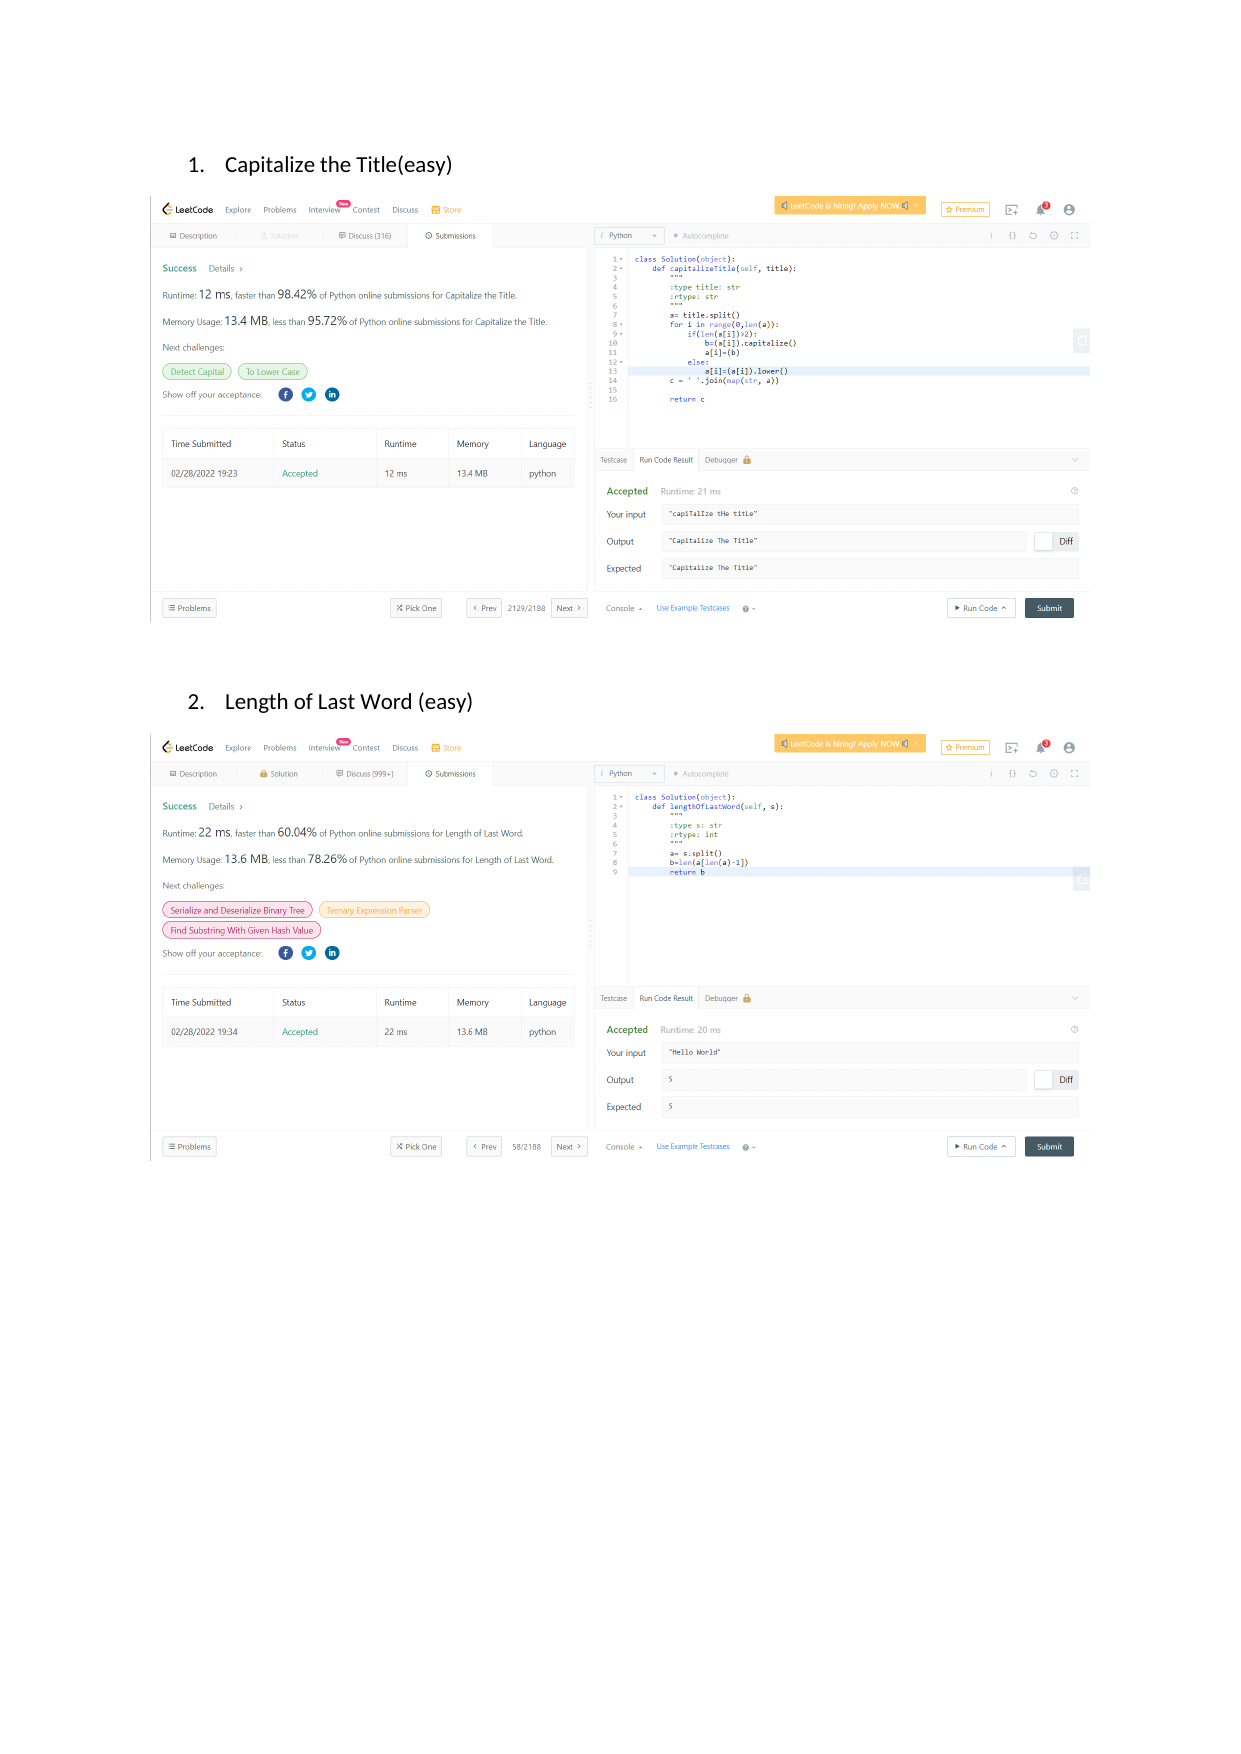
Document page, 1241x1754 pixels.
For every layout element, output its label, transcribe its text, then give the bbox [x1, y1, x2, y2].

list Capitalize the Title(easy) [187, 150, 1090, 178]
list Length of Last Word (easy) [187, 687, 1090, 715]
picture [150, 196, 1091, 622]
picture [150, 734, 1091, 1161]
